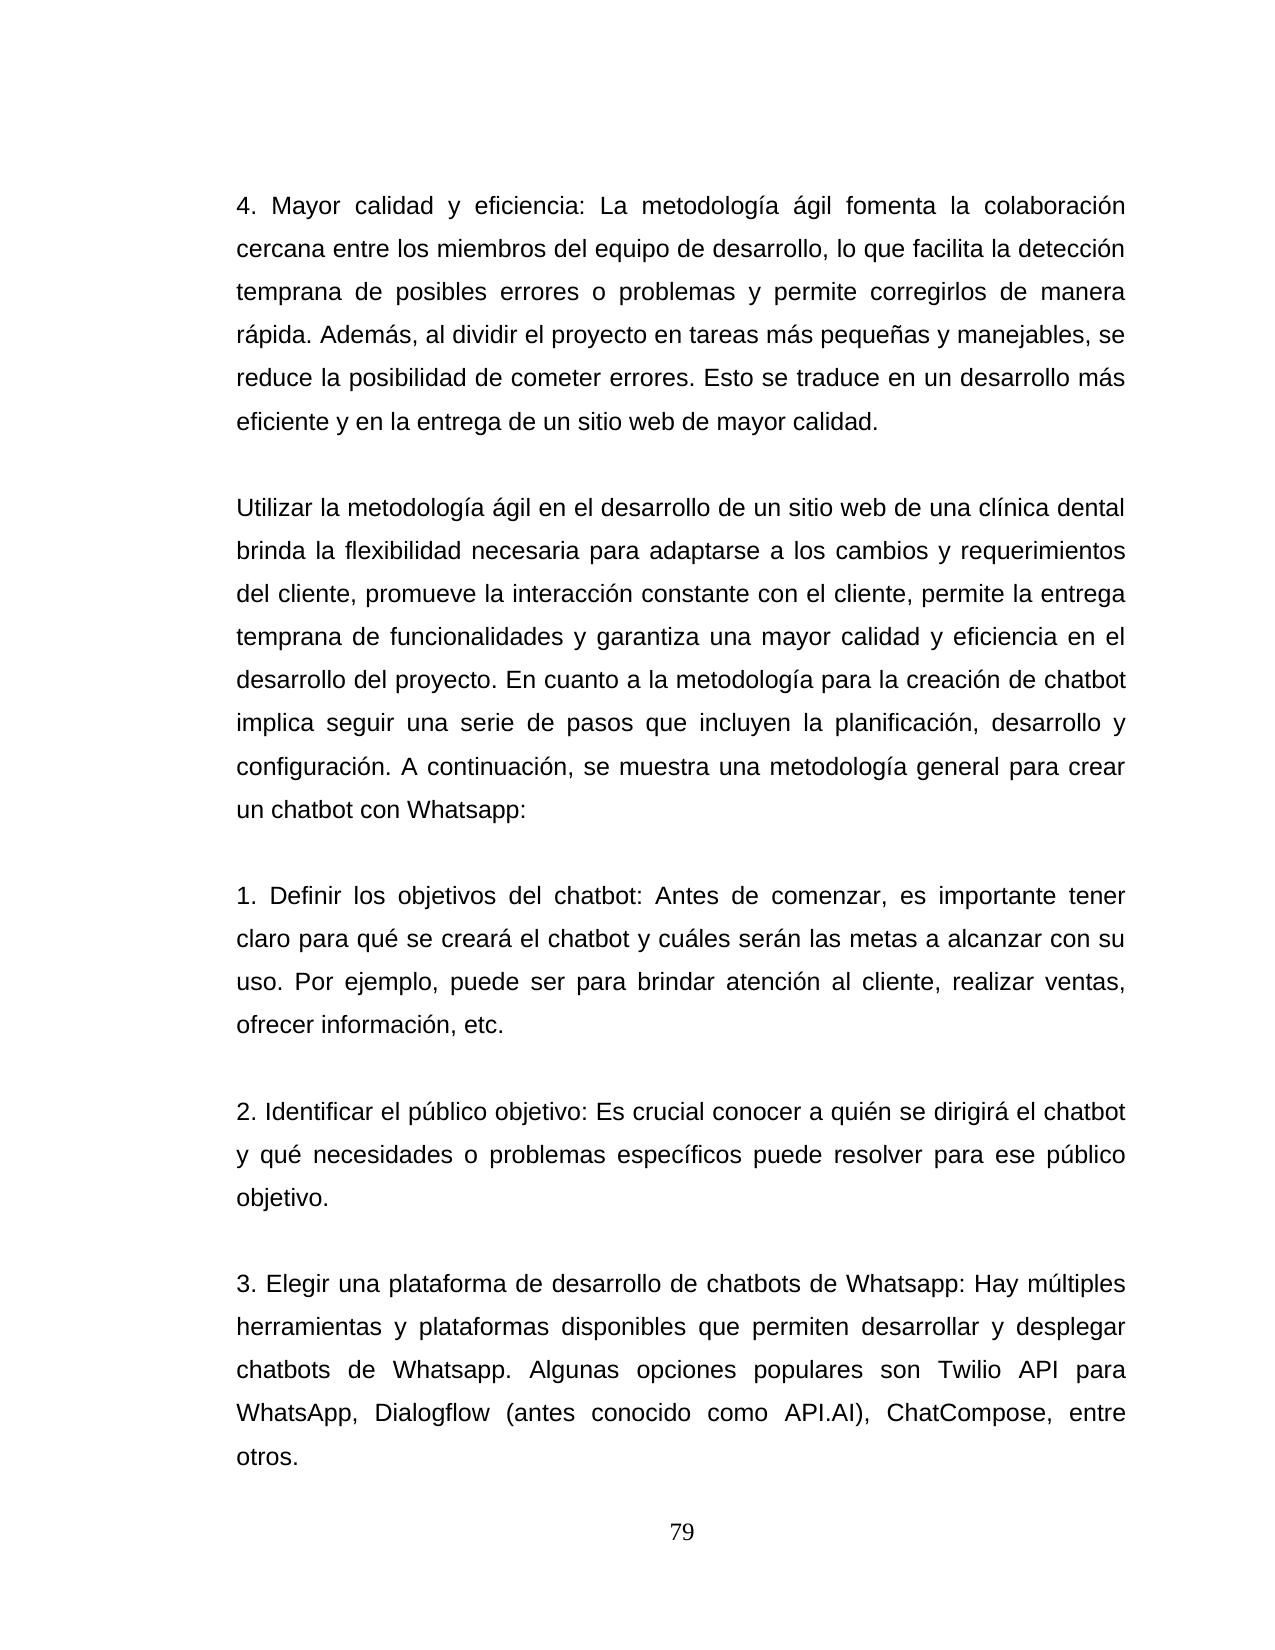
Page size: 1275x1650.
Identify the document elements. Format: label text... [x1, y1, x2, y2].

text Utilizar la metodología ágil en el desarrollo de un sitio web de una clínica dental brinda la flexibilidad necesaria para adaptarse a los cambios y requerimientos del cliente, promueve la interacción constante con el cliente, permite la entrega temprana de funcionalidades y garantiza una mayor calidad y eficiencia en el desarrollo del proyecto. En cuanto a la metodología para la creación de chatbot implica seguir una serie de pasos que incluyen la planificación, desarrollo y configuración. A continuación, se muestra una metodología general para crear un chatbot con Whatsapp: [236, 493, 1127, 823]
text 4. Mayor calidad y eficiencia: La metodología ágil fomenta la colaboración cercana entre los miembros del equipo de desarrollo, lo que facilita la detección temprana de posibles errores o problemas y permite corregirlos de manera rápida. Además, al dividir el proyecto en tareas más pequeñas y manejables, se reduce la posibilidad de cometer errores. Esto se traduce en un desarrollo más eficiente y en la entrega de un sitio web de mayor calidad. [236, 191, 1127, 435]
text 1. Definir los objetivos del chatbot: Antes de comenzar, es importante tener claro para qué se creará el chatbot y cuáles serán las metas a alcanzar con su uso. Por ejemplo, puede ser para brindar atención al cliente, realizar ventas, ofrecer información, etc. [236, 881, 1127, 1039]
text 2. Identificar el público objetivo: Es crucial conocer a quién se dirigirá el chatbot y qué necesidades o problemas específicos puede resolver para ese público objetivo. [236, 1096, 1127, 1211]
text 3. Elegir una plataforma de desarrollo de chatbots de Whatsapp: Hay múltiples herramientas y plataformas disponibles que permiten desarrollar y desplegar chatbots de Whatsapp. Algunas opciones populares son Twilio API para WhatsApp, Dialogflow (antes conocido como API.AI), ChatCompose, entre otros. [236, 1269, 1127, 1470]
